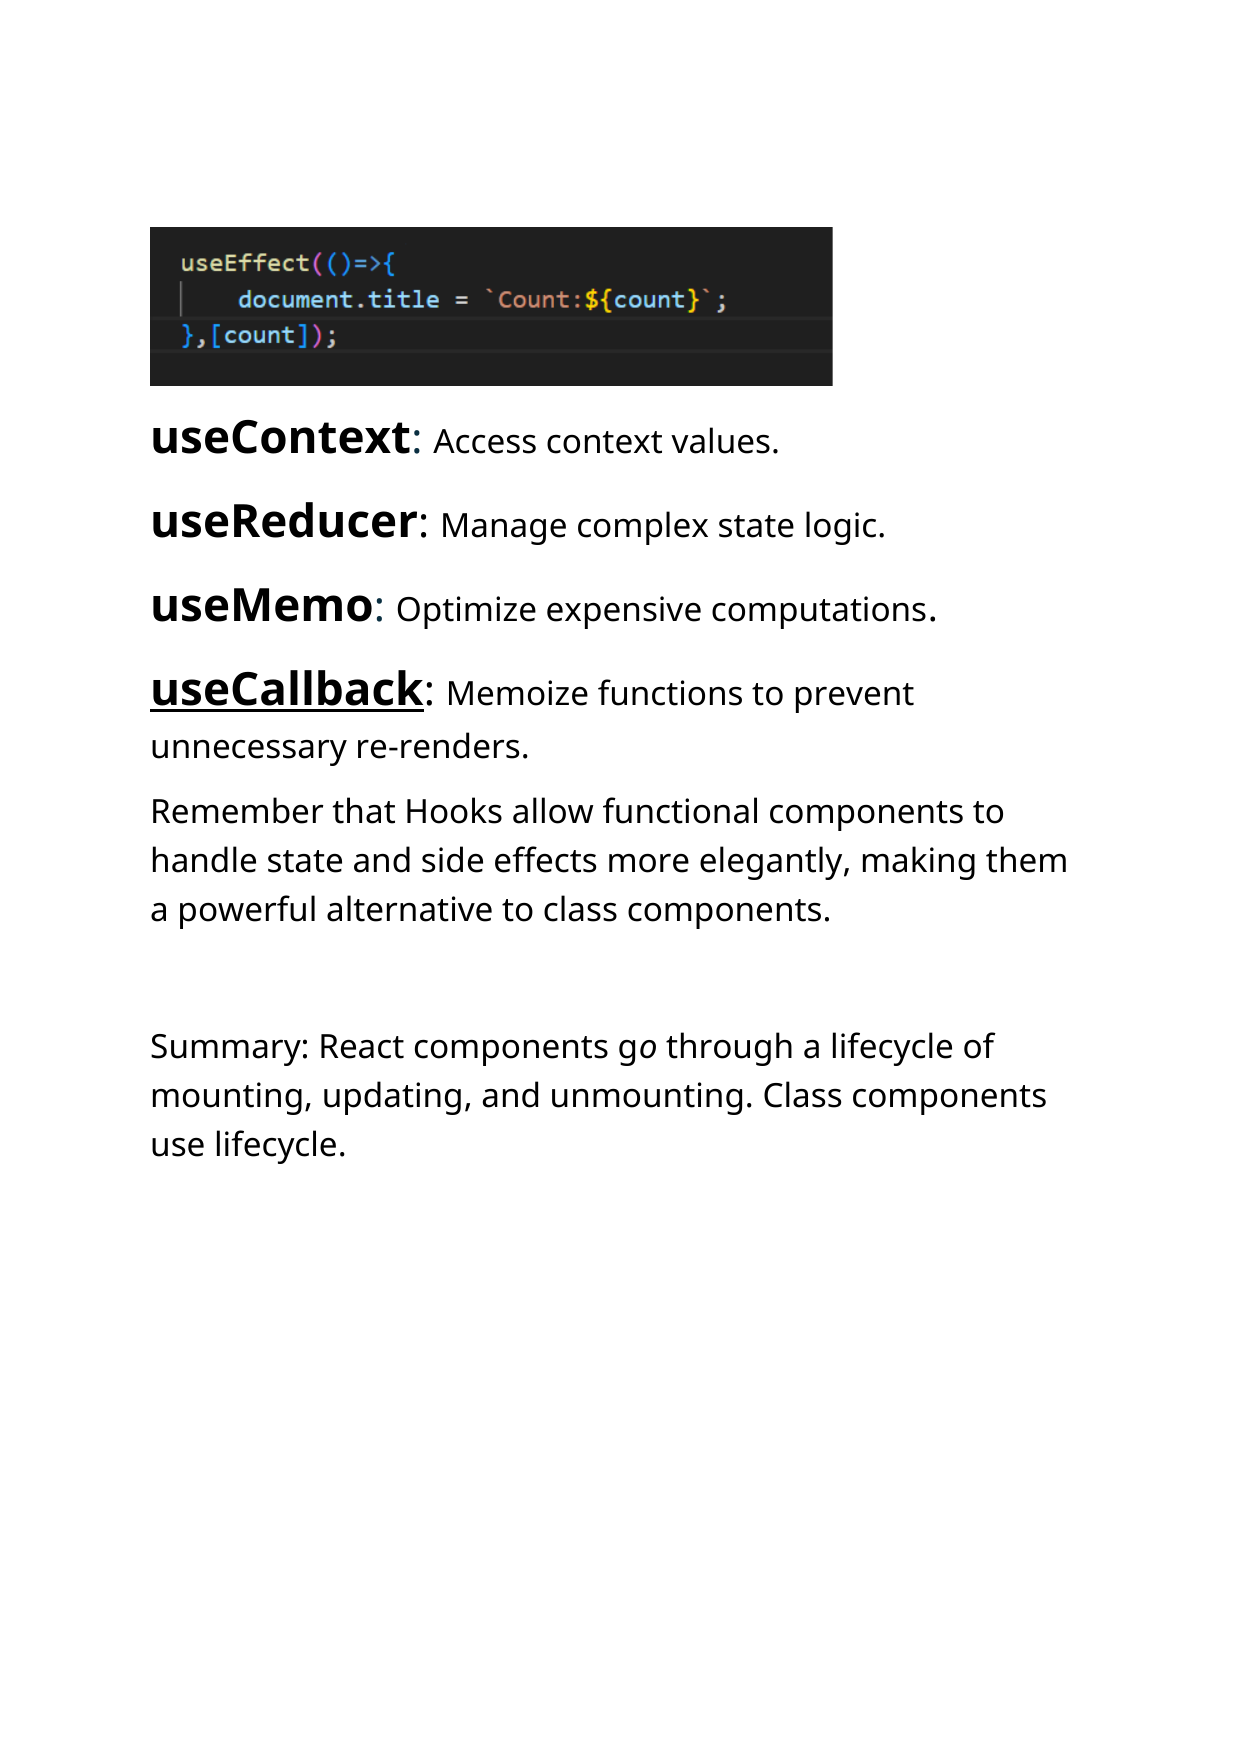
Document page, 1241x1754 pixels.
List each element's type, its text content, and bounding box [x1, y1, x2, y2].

text useContext: Access context values. [150, 404, 1090, 467]
text Summary: React components go through a lifecycle of mounting, updating, and unmounting. Class components use lifecycle. [150, 1023, 1090, 1167]
text Remember that Hooks allow functional components to handle state and side effects more elegantly, making them a powerful alternative to class components. [150, 788, 1090, 931]
text useMemo: Optimize expensive computations. [150, 572, 1090, 635]
picture [150, 227, 833, 386]
text useReducer: Manage complex state logic. [150, 488, 1090, 551]
text useCallback: Memoize functions to prevent unnecessary re-renders. [150, 656, 1090, 768]
